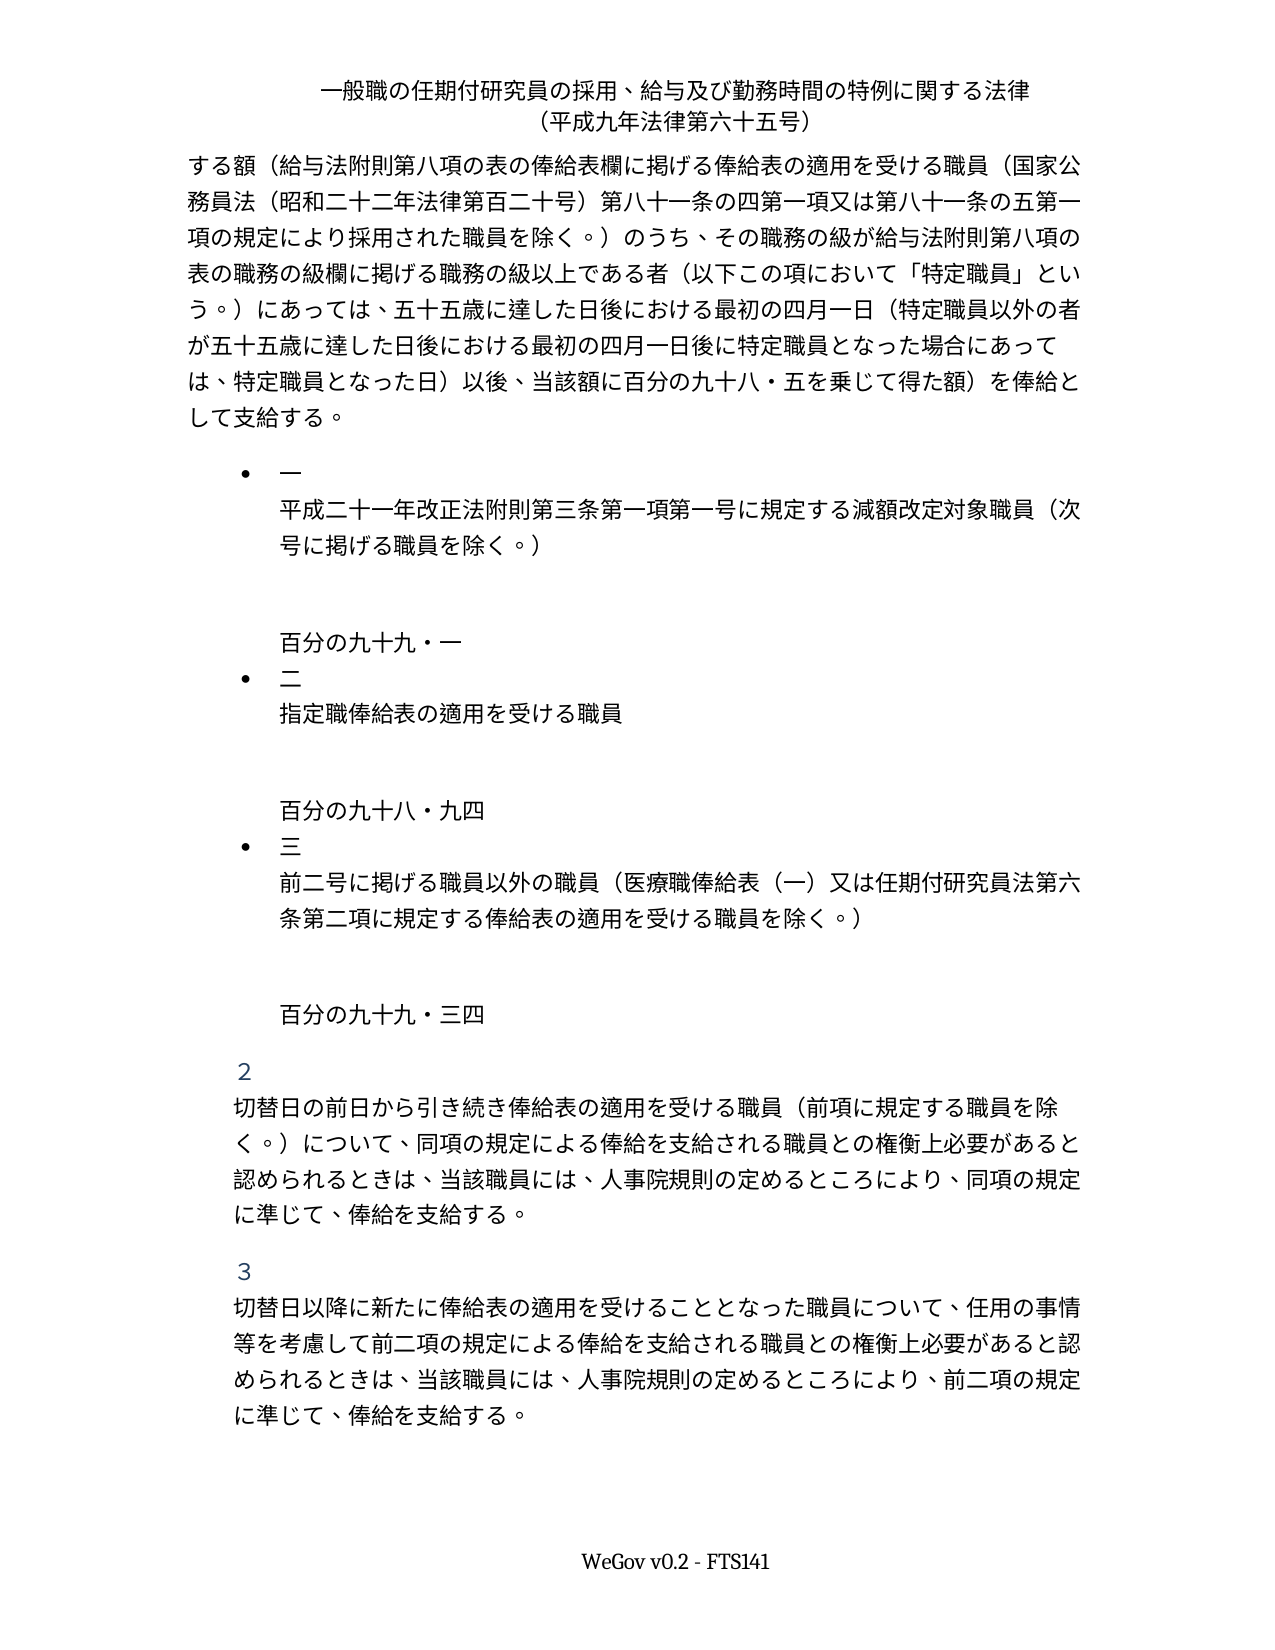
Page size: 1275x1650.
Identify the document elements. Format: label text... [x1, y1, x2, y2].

text 切替日の前日から引き続き俸給表の適用を受ける職員（前項に規定する職員を除く。）について、同項の規定による俸給を支給される職員との権衡上必要があると認められるときは、当該職員には、人事院規則の定めるところにより、同項の規定に準じて、俸給を支給する。 [233, 1092, 1087, 1231]
subtitle ２ [233, 1056, 1087, 1087]
subtitle ３ [233, 1256, 1087, 1287]
list 二 指定職俸給表の適用を受ける職員 百分の九十八・九四 [242, 662, 1087, 826]
text 切替日以降に新たに俸給表の適用を受けることとなった職員について、任用の事情等を考慮して前二項の規定による俸給を支給される職員との権衡上必要があると認められるときは、当該職員には、人事院規則の定めるところにより、前二項の規定に準じて、俸給を支給する。 [233, 1292, 1087, 1431]
list 一 平成二十一年改正法附則第三条第一項第一号に規定する減額改定対象職員（次号に掲げる職員を除く。） 百分の九十九・一 [242, 458, 1087, 658]
list 三 前二号に掲げる職員以外の職員（医療職俸給表（一）又は任期付研究員法第六条第二項に規定する俸給表の適用を受ける職員を除く。） 百分の九十九・三四 [242, 831, 1087, 1030]
